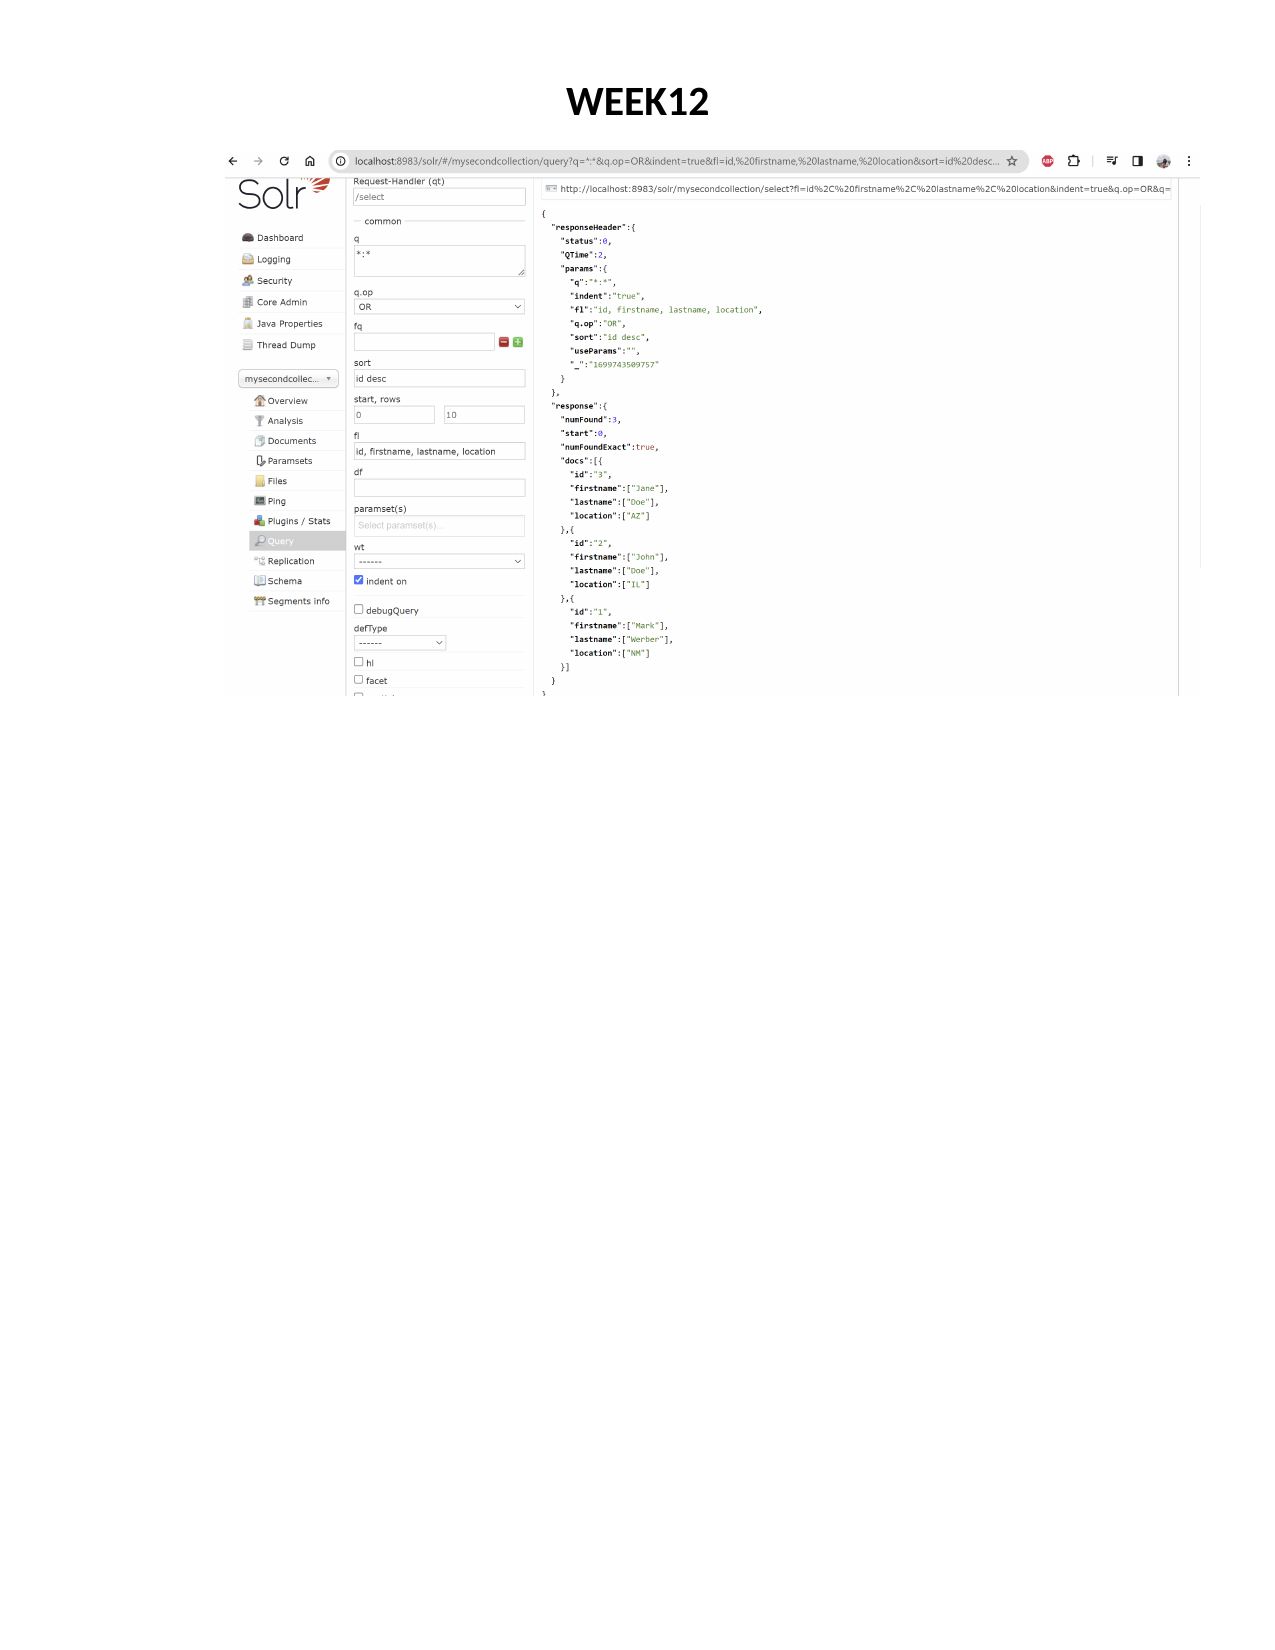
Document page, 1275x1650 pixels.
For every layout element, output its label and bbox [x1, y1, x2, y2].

picture [225, 150, 1200, 696]
